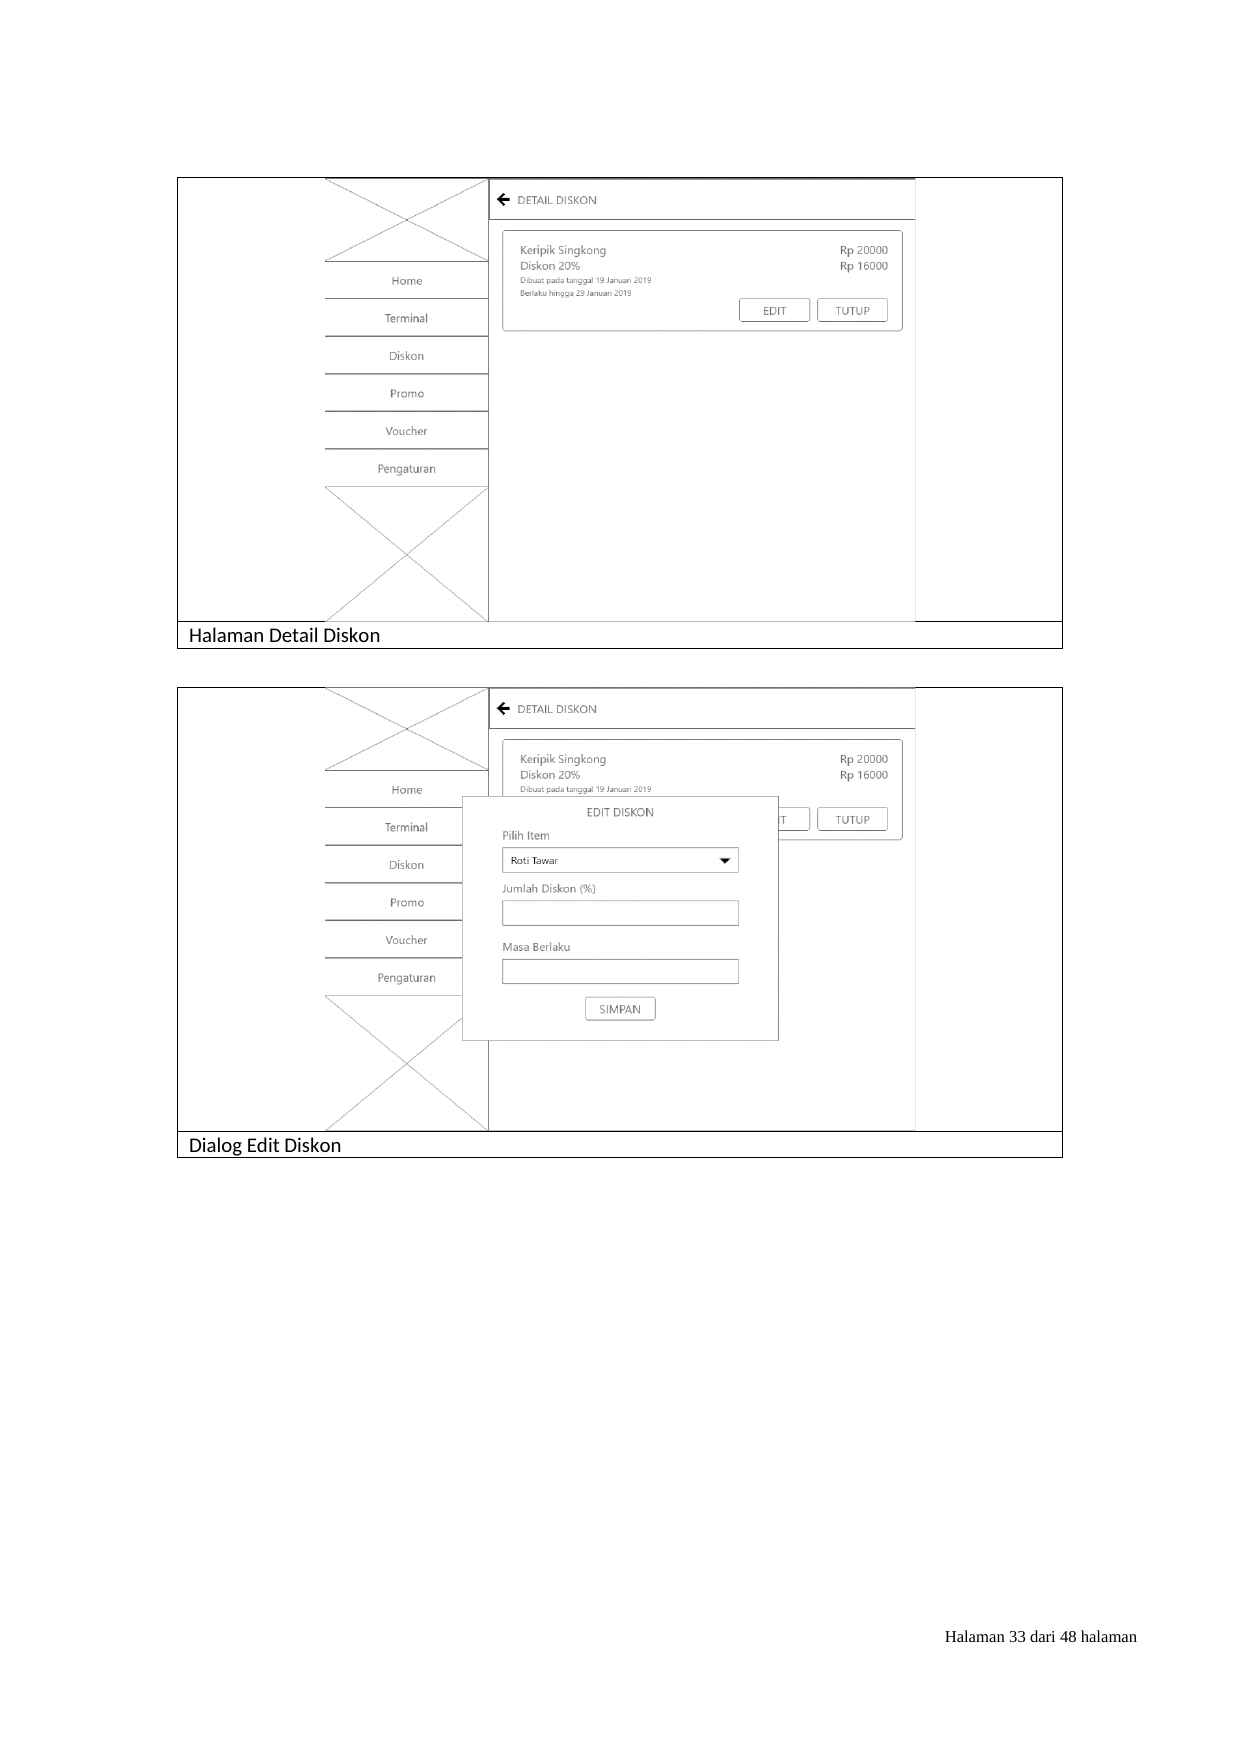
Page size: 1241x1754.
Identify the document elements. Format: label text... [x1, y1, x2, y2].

table_header [916, 688, 1062, 1131]
picture [325, 687, 916, 1131]
table_header [916, 178, 1062, 621]
table_header [178, 688, 325, 1131]
table_cell Dialog Edit Diskon [178, 1132, 1062, 1157]
table_header [178, 178, 325, 621]
table_cell Halaman Detail Diskon [178, 622, 1062, 648]
picture [325, 178, 916, 622]
